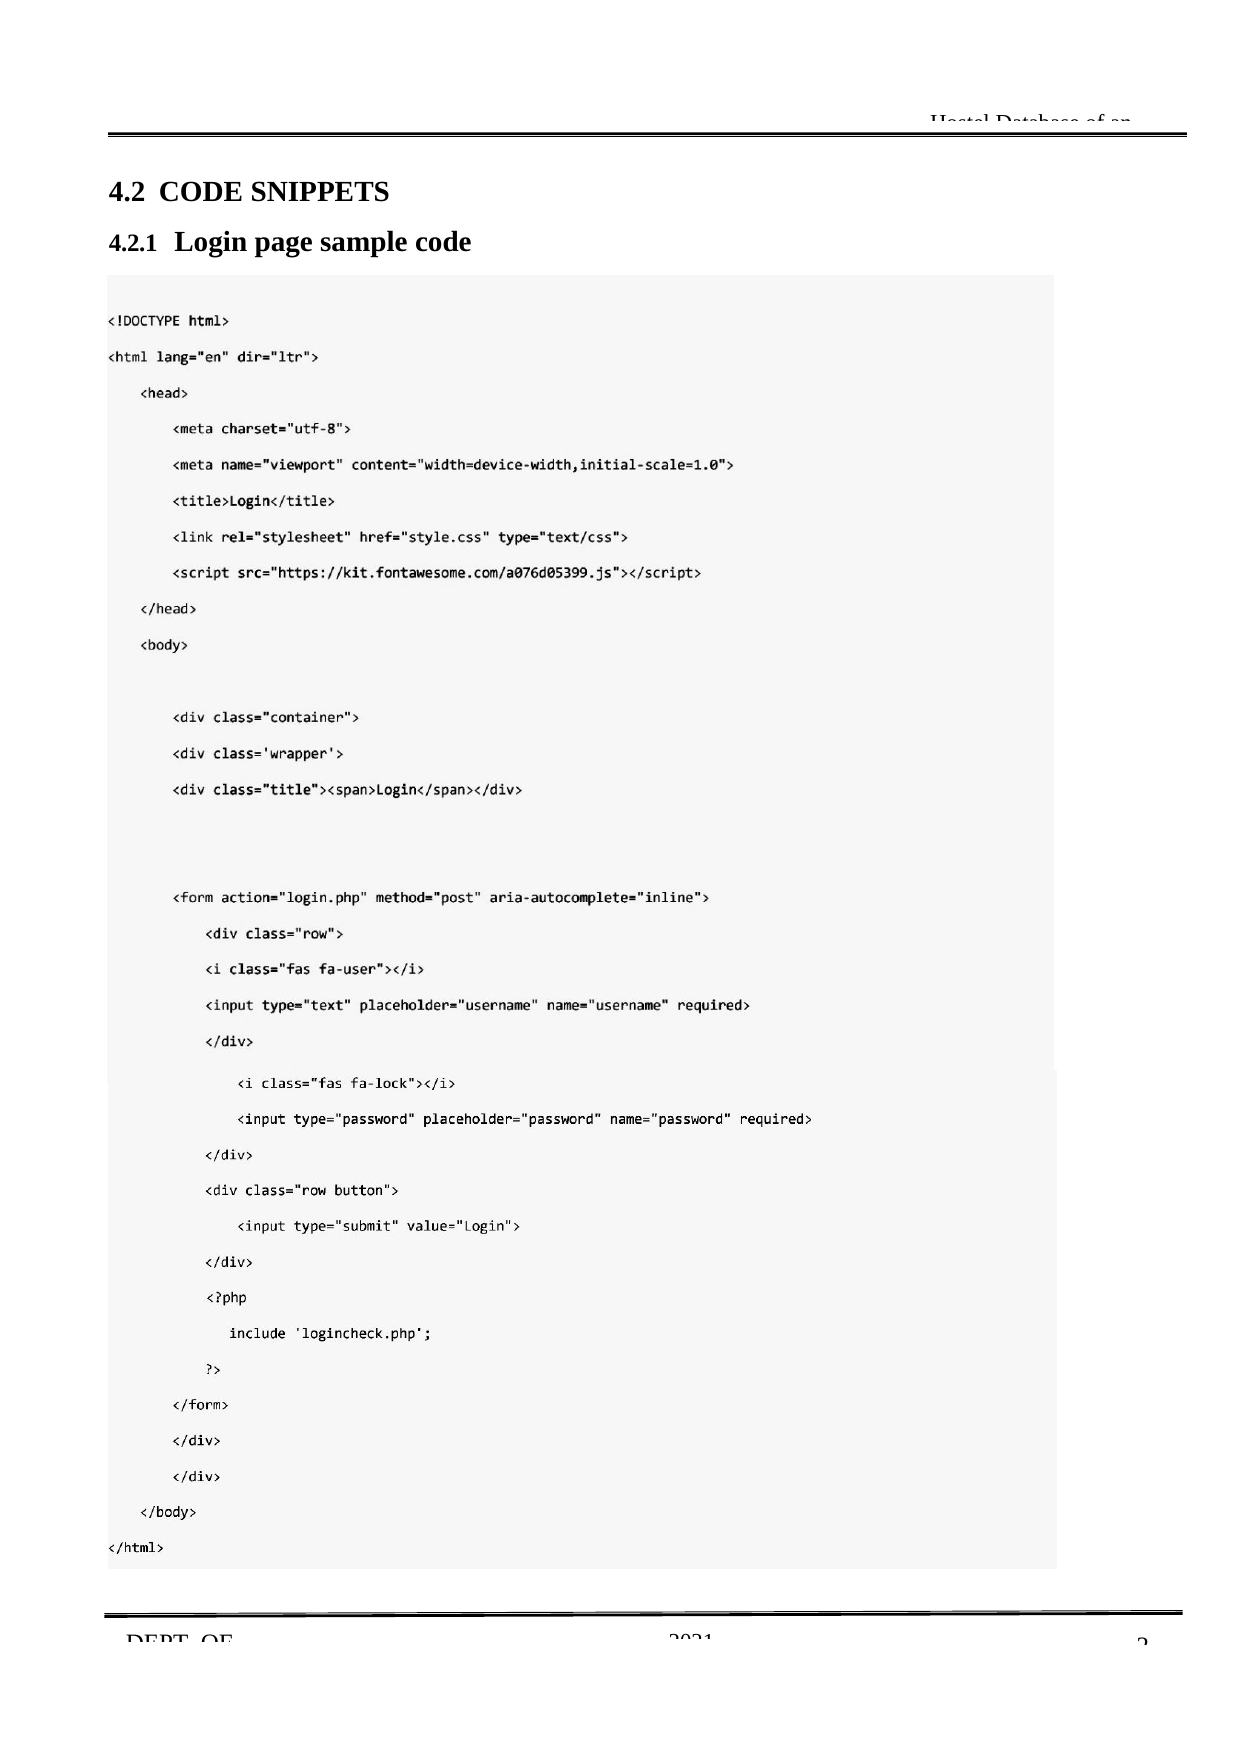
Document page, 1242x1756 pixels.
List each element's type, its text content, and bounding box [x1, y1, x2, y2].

subtitle Login page sample code [109, 224, 1214, 258]
subtitle CODE SNIPPETS [109, 174, 1214, 208]
picture [107, 275, 1057, 1569]
